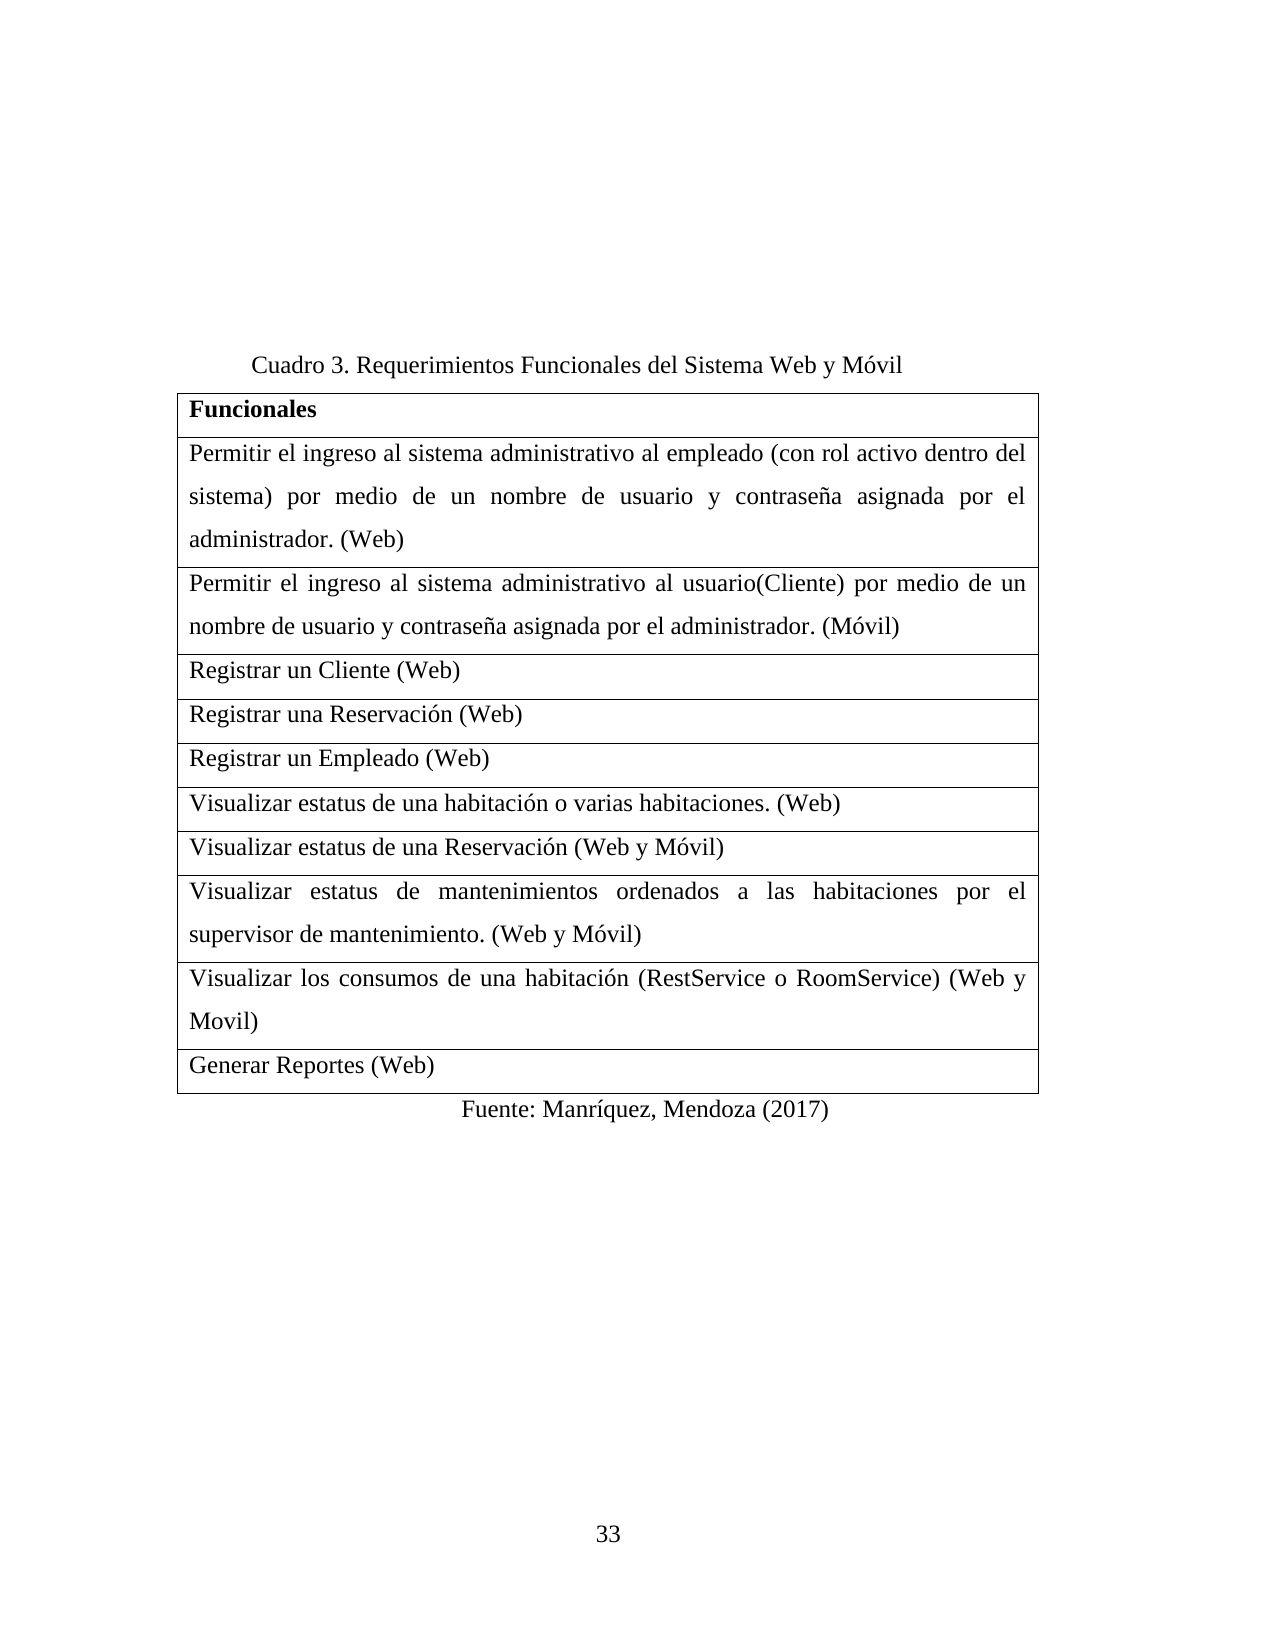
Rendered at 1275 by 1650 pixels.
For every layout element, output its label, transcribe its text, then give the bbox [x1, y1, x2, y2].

table_cell Registrar un Cliente (Web) [178, 655, 1038, 698]
table_cell Registrar un Empleado (Web) [178, 744, 1038, 787]
table_cell Registrar una Reservación (Web) [178, 700, 1038, 742]
text Cuadro 3. Requerimientos Funcionales del Sistema Web y Móvil [177, 350, 1039, 378]
table_header Funcionales [178, 394, 1038, 437]
table_cell Permitir el ingreso al sistema administrativo al usuario(Cliente) por medio de un nombre de usuario y contraseña asignada por el administrador. (Móvil) [178, 568, 1038, 654]
table_cell Permitir el ingreso al sistema administrativo al empleado (con rol activo dentro del sistema) por medio de un nombre de usuario y contraseña asignada por el administrador. (Web) [178, 438, 1038, 567]
table_cell Visualizar estatus de una Reservación (Web y Móvil) [178, 832, 1038, 875]
text Fuente: Manríquez, Mendoza (2017) [177, 1094, 1039, 1123]
table_cell Generar Reportes (Web) [178, 1050, 1038, 1093]
table_cell Visualizar estatus de una habitación o varias habitaciones. (Web) [178, 788, 1038, 831]
table_cell Visualizar los consumos de una habitación (RestService o RoomService) (Web y Movil) [178, 963, 1038, 1049]
table_cell Visualizar estatus de mantenimientos ordenados a las habitaciones por el supervisor de mantenimiento. (Web y Móvil) [178, 876, 1038, 962]
